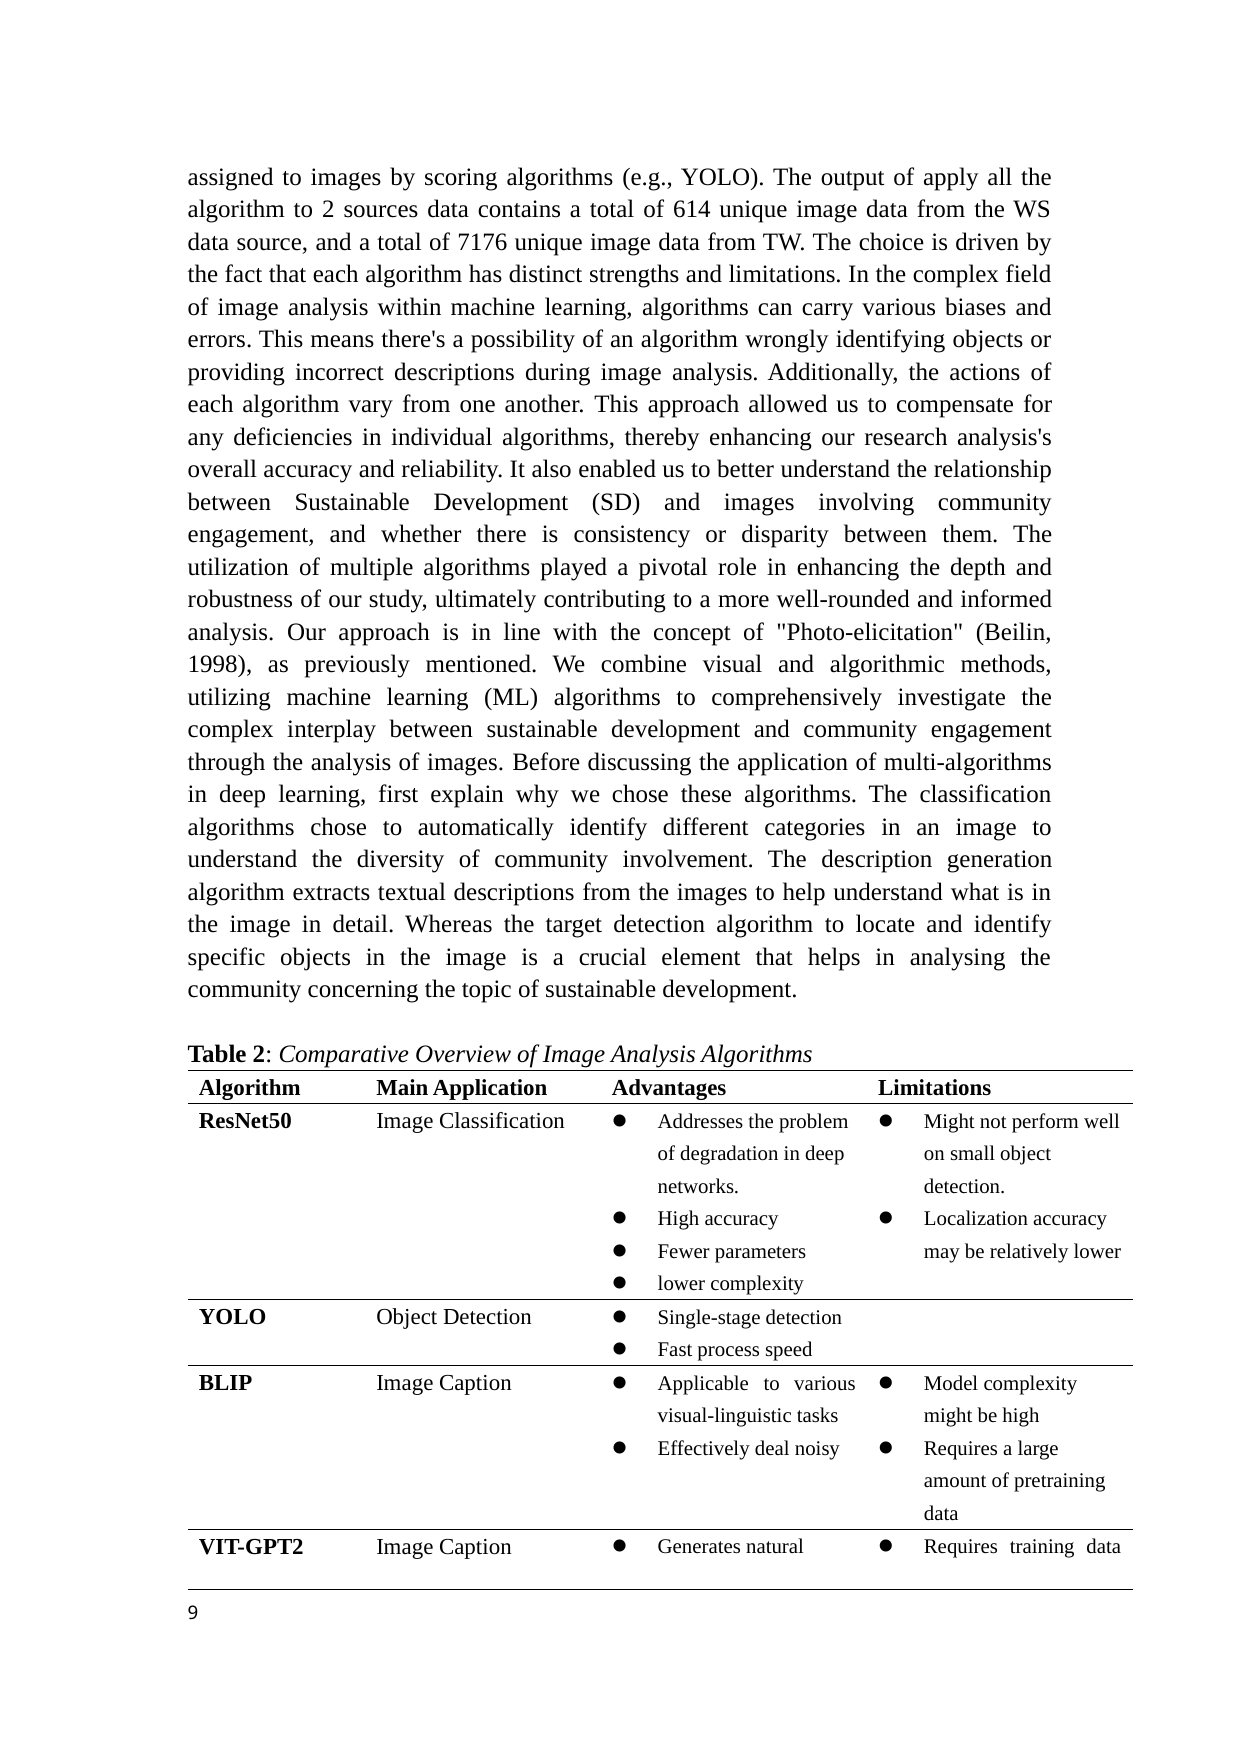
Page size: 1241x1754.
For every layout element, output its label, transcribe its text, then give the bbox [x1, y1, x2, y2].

table_header Limitations [867, 1071, 1132, 1103]
table_header Advantages [600, 1071, 867, 1103]
table_header Main Application [365, 1071, 600, 1103]
table_header Algorithm [188, 1071, 365, 1103]
table_cell YOLO [188, 1300, 365, 1365]
table_cell Single-stage detection Fast process speed [600, 1300, 867, 1365]
table_cell VIT-GPT2 [188, 1530, 365, 1589]
table_cell Addresses the problem of degradation in deep networks. High accuracy Fewer parameters lower complexity [600, 1104, 867, 1299]
text Table 2: Comparative Overview of Image Analysis Algorithms [187, 1037, 1053, 1070]
table_cell Applicable to various visual-linguistic tasks Effectively deal noisy [600, 1366, 867, 1529]
table_cell Object Detection [365, 1300, 600, 1365]
table_cell Image Classification [365, 1104, 600, 1299]
table_cell Might not perform well on small object detection. Localization accuracy may be relatively lower [867, 1104, 1132, 1299]
table_cell BLIP [188, 1366, 365, 1529]
table_cell Image Caption [365, 1366, 600, 1529]
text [187, 160, 1053, 1005]
table_cell ResNet50 [188, 1104, 365, 1299]
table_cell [600, 1530, 867, 1589]
table_cell [867, 1300, 1132, 1365]
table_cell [867, 1530, 1132, 1589]
table_cell Model complexity might be high Requires a large amount of pretraining data [867, 1366, 1132, 1529]
table_cell Image Caption [365, 1530, 600, 1589]
